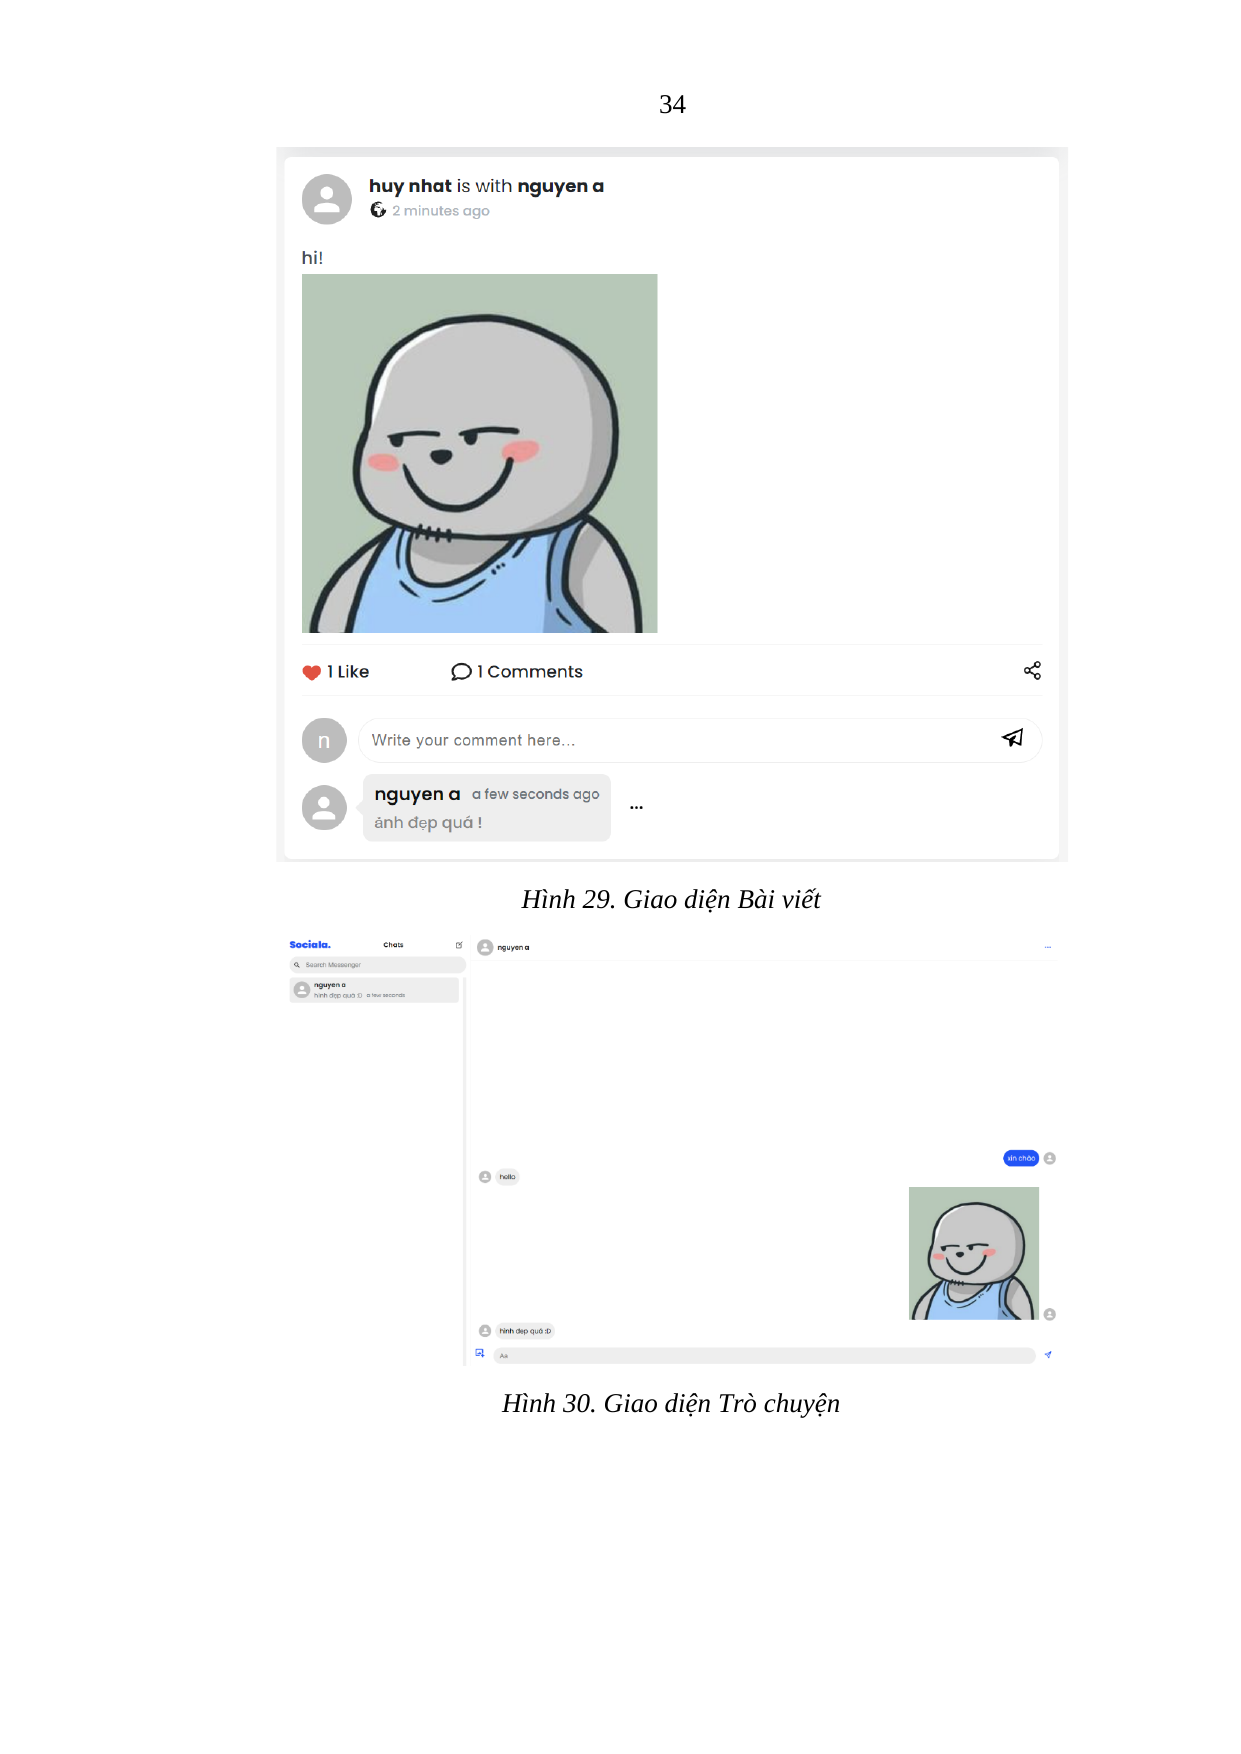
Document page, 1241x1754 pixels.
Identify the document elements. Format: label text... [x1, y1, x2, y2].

picture [276, 147, 1069, 862]
picture [287, 935, 1058, 1366]
